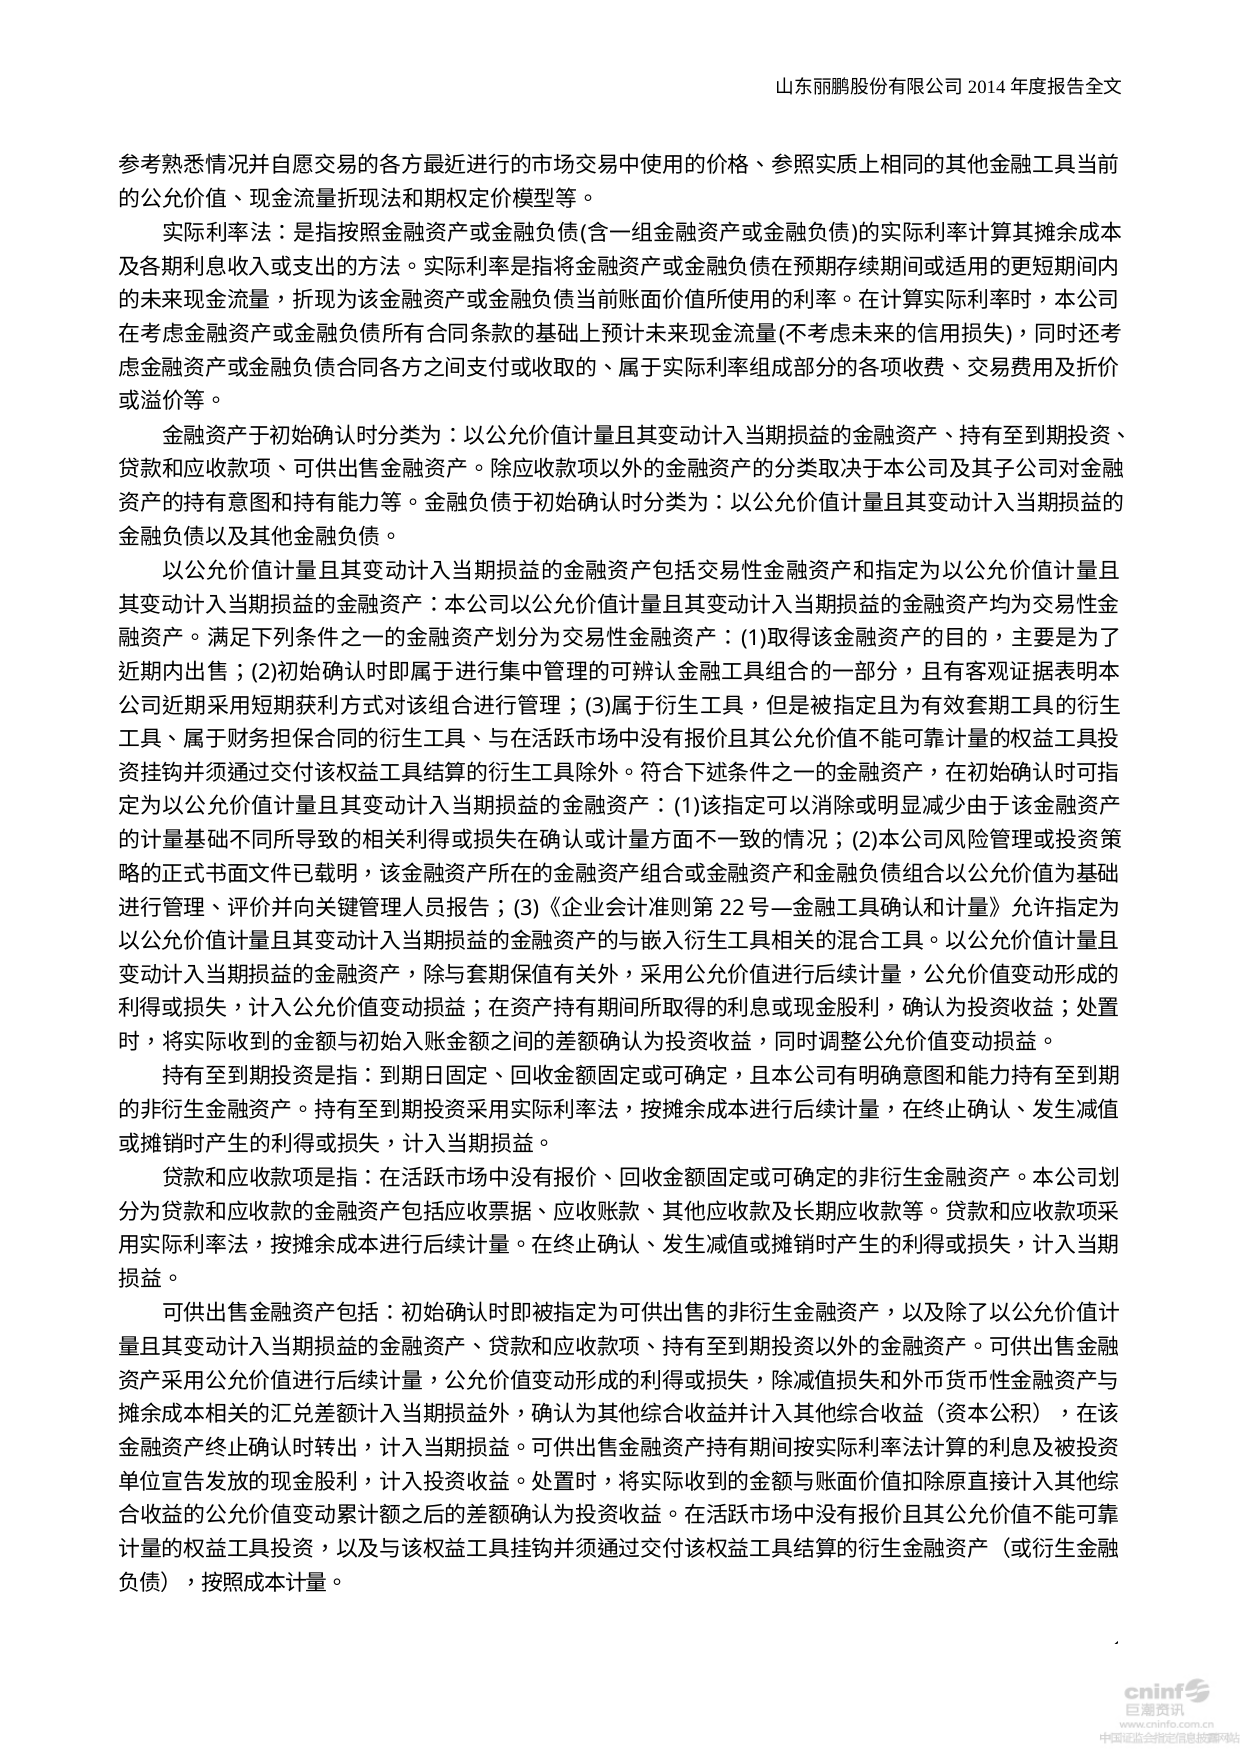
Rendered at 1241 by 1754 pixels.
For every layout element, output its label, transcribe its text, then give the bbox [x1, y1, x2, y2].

picture [1099, 1673, 1241, 1754]
text 持有至到期投资是指：到期日固定、回收金额固定或可确定，且本公司有明确意图和能力持有至到期 的非衍生金融资产。持有至到期投资采用实际利率法，按摊余成本进行后续计量，在终止确认、发生减值 或摊销时产生的利得或损失，计入当期损益。 [118, 1060, 1122, 1157]
text 参考熟悉情况并自愿交易的各方最近进行的市场交易中使用的价格、参照实质上相同的其他金融工具当前 的公允价值、现金流量折现法和期权定价模型等。 [118, 149, 1145, 212]
text 实际利率法：是指按照金融资产或金融负债(含一组金融资产或金融负债)的实际利率计算其摊余成本 及各期利息收入或支出的方法。实际利率是指将金融资产或金融负债在预期存续期间或适用的更短期间内 的未来现金流量，折现为该金融资产或金融负债当前账面价值所使用的利率。在计算实际利率时，本公司 在考虑金融资产或金融负债所有合同条款的基础上预计未来现金流量(不考虑未来的信用损失)，同时还考 虑金融资产或金融负债合同各方之间支付或收取的、属于实际利率组成部分的各项收费、交易费用及折价 或溢价等。 [118, 217, 1122, 415]
text 金融资产于初始确认时分类为：以公允价值计量且其变动计入当期损益的金融资产、持有至到期投资、 贷款和应收款项、可供出售金融资产。除应收款项以外的金融资产的分类取决于本公司及其子公司对金融 资产的持有意图和持有能力等。金融负债于初始确认时分类为：以公允价值计量且其变动计入当期损益的 金融负债以及其他金融负债。 [118, 420, 1134, 550]
text 贷款和应收款项是指：在活跃市场中没有报价、回收金额固定或可确定的非衍生金融资产。本公司划 分为贷款和应收款的金融资产包括应收票据、应收账款、其他应收款及长期应收款等。贷款和应收款项采 用实际利率法，按摊余成本进行后续计量。在终止确认、发生减值或摊销时产生的利得或损失，计入当期 损益。 [118, 1162, 1122, 1293]
text 可供出售金融资产包括：初始确认时即被指定为可供出售的非衍生金融资产，以及除了以公允价值计 量且其变动计入当期损益的金融资产、贷款和应收款项、持有至到期投资以外的金融资产。可供出售金融 资产采用公允价值进行后续计量，公允价值变动形成的利得或损失，除减值损失和外币货币性金融资产与 摊余成本相关的汇兑差额计入当期损益外，确认为其他综合收益并计入其他综合收益（资本公积），在该 金融资产终止确认时转出，计入当期损益。可供出售金融资产持有期间按实际利率法计算的利息及被投资 单位宣告发放的现金股利，计入投资收益。处置时，将实际收到的金额与账面价值扣除原直接计入其他综 合收益的公允价值变动累计额之后的差额确认为投资收益。在活跃市场中没有报价且其公允价值不能可靠 计量的权益工具投资，以及与该权益工具挂钩并须通过交付该权益工具结算的衍生金融资产（或衍生金融 负债），按照成本计量。 [118, 1297, 1122, 1596]
text 以公允价值计量且其变动计入当期损益的金融资产包括交易性金融资产和指定为以公允价值计量且 其变动计入当期损益的金融资产：本公司以公允价值计量且其变动计入当期损益的金融资产均为交易性金 融资产。满足下列条件之一的金融资产划分为交易性金融资产：(1)取得该金融资产的目的，主要是为了 近期内出售；(2)初始确认时即属于进行集中管理的可辨认金融工具组合的一部分，且有客观证据表明本 公司近期采用短期获利方式对该组合进行管理；(3)属于衍生工具，但是被指定且为有效套期工具的衍生 工具、属于财务担保合同的衍生工具、与在活跃市场中没有报价且其公允价值不能可靠计量的权益工具投 资挂钩并须通过交付该权益工具结算的衍生工具除外。符合下述条件之一的金融资产，在初始确认时可指 定为以公允价值计量且其变动计入当期损益的金融资产：(1)该指定可以消除或明显减少由于该金融资产 的计量基础不同所导致的相关利得或损失在确认或计量方面不一致的情况；(2)本公司风险管理或投资策 略的正式书面文件已载明，该金融资产所在的金融资产组合或金融资产和金融负债组合以公允价值为基础 进行管理、评价并向关键管理人员报告；(3)《企业会计准则第22号—金融工具确认和计量》允许指定为 以公允价值计量且其变动计入当期损益的金融资产的与嵌入衍生工具相关的混合工具。以公允价值计量且 变动计入当期损益的金融资产，除与套期保值有关外，采用公允价值进行后续计量，公允价值变动形成的 利得或损失，计入公允价值变动损益；在资产持有期间所取得的利息或现金股利，确认为投资收益；处置 时，将实际收到的金额与初始入账金额之间的差额确认为投资收益，同时调整公允价值变动损益。 [118, 555, 1122, 1056]
